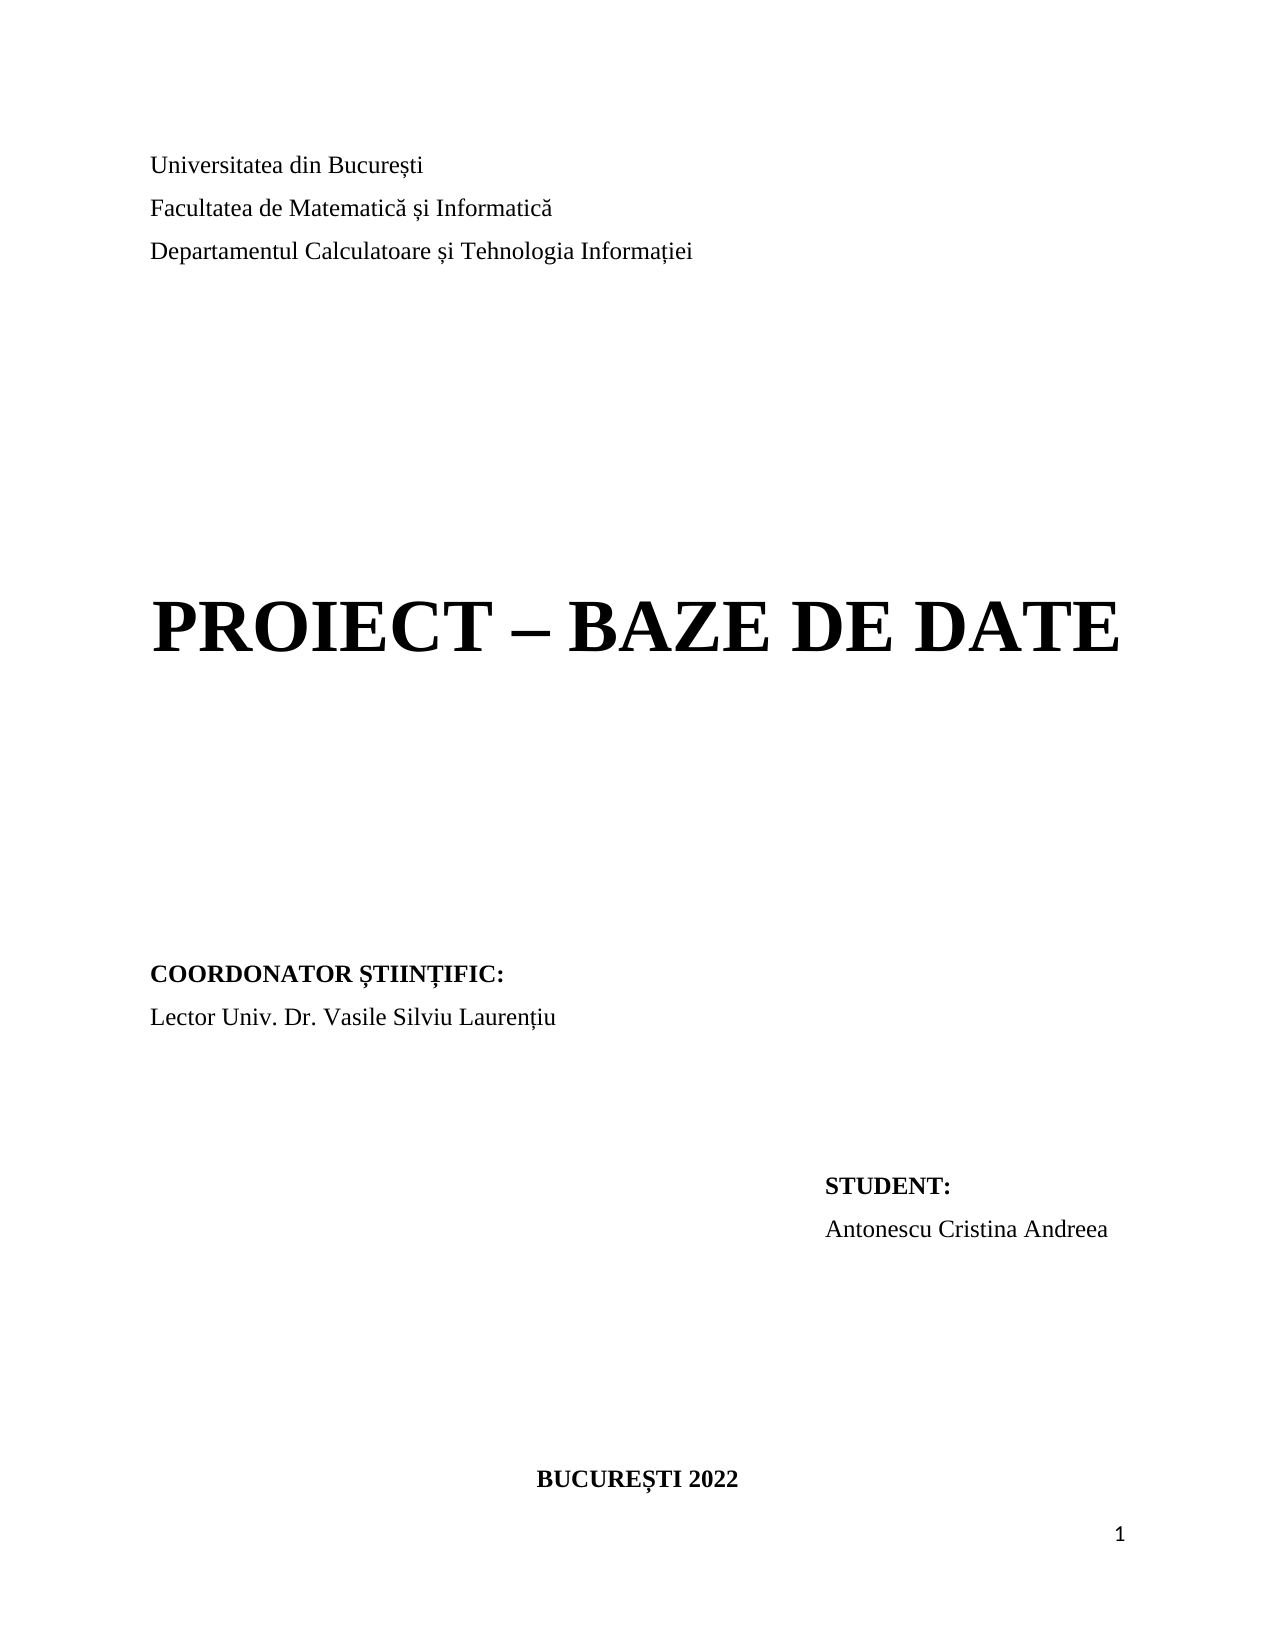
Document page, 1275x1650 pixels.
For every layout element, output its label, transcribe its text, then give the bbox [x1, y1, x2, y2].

text Departamentul Calculatoare și Tehnologia Informației [150, 236, 1125, 265]
text Universitatea din București [150, 150, 1125, 179]
text BUCUREȘTI 2022 [150, 1464, 1125, 1493]
text COORDONATOR ȘTIINȚIFIC: [150, 959, 1125, 987]
text STUDENT: [750, 1171, 1125, 1199]
text Facultatea de Matematică și Informatică [150, 193, 1125, 222]
text Lector Univ. Dr. Vasile Silviu Laurențiu [150, 1002, 1125, 1031]
text Antonescu Cristina Andreea [150, 1214, 1125, 1243]
text PROIECT – BAZE DE DATE [150, 581, 1125, 667]
